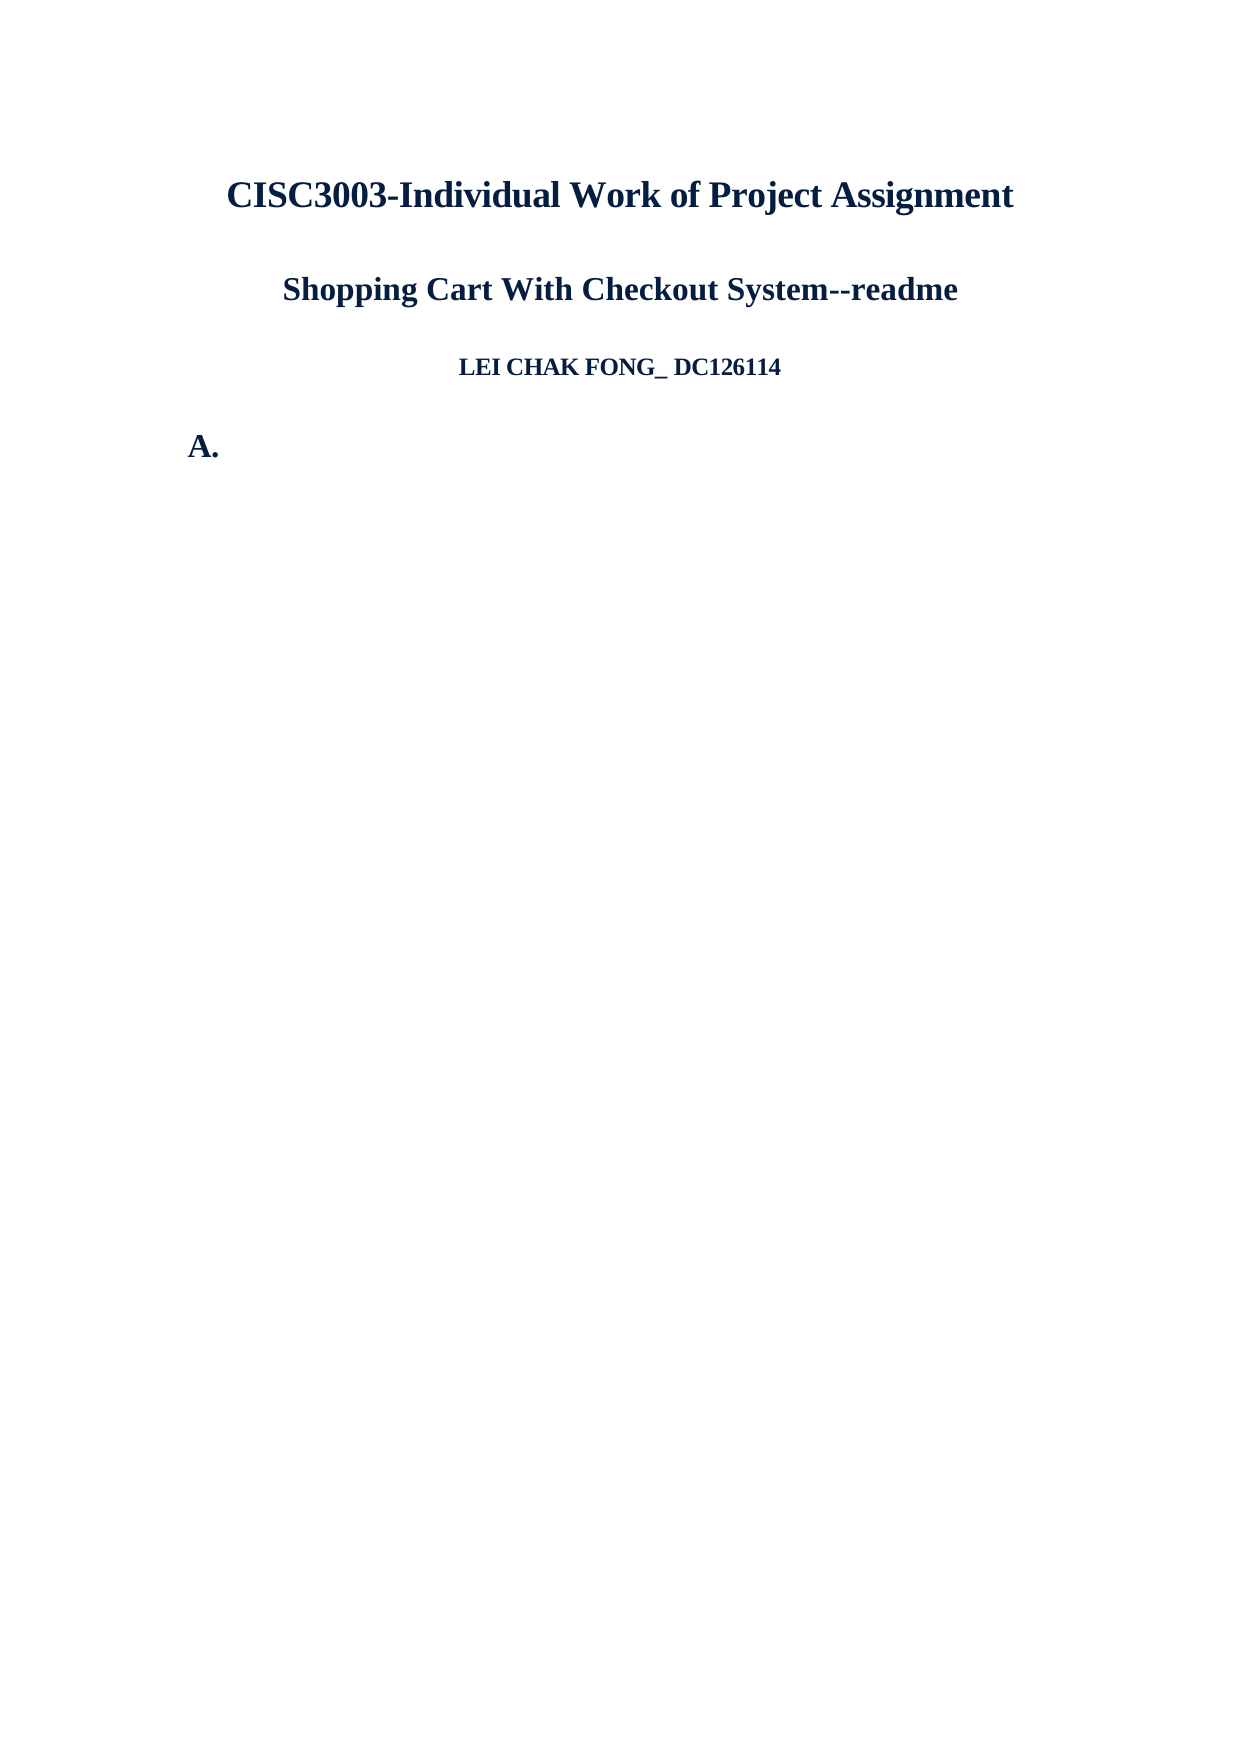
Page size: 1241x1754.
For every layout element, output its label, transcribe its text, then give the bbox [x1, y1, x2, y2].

text LEI CHAK FONG_ DC126114 [187, 350, 1053, 383]
text CISC3003-Individual Work of Project Assignment [187, 162, 1053, 227]
text Shopping Cart With Checkout System--readme [187, 256, 1053, 321]
